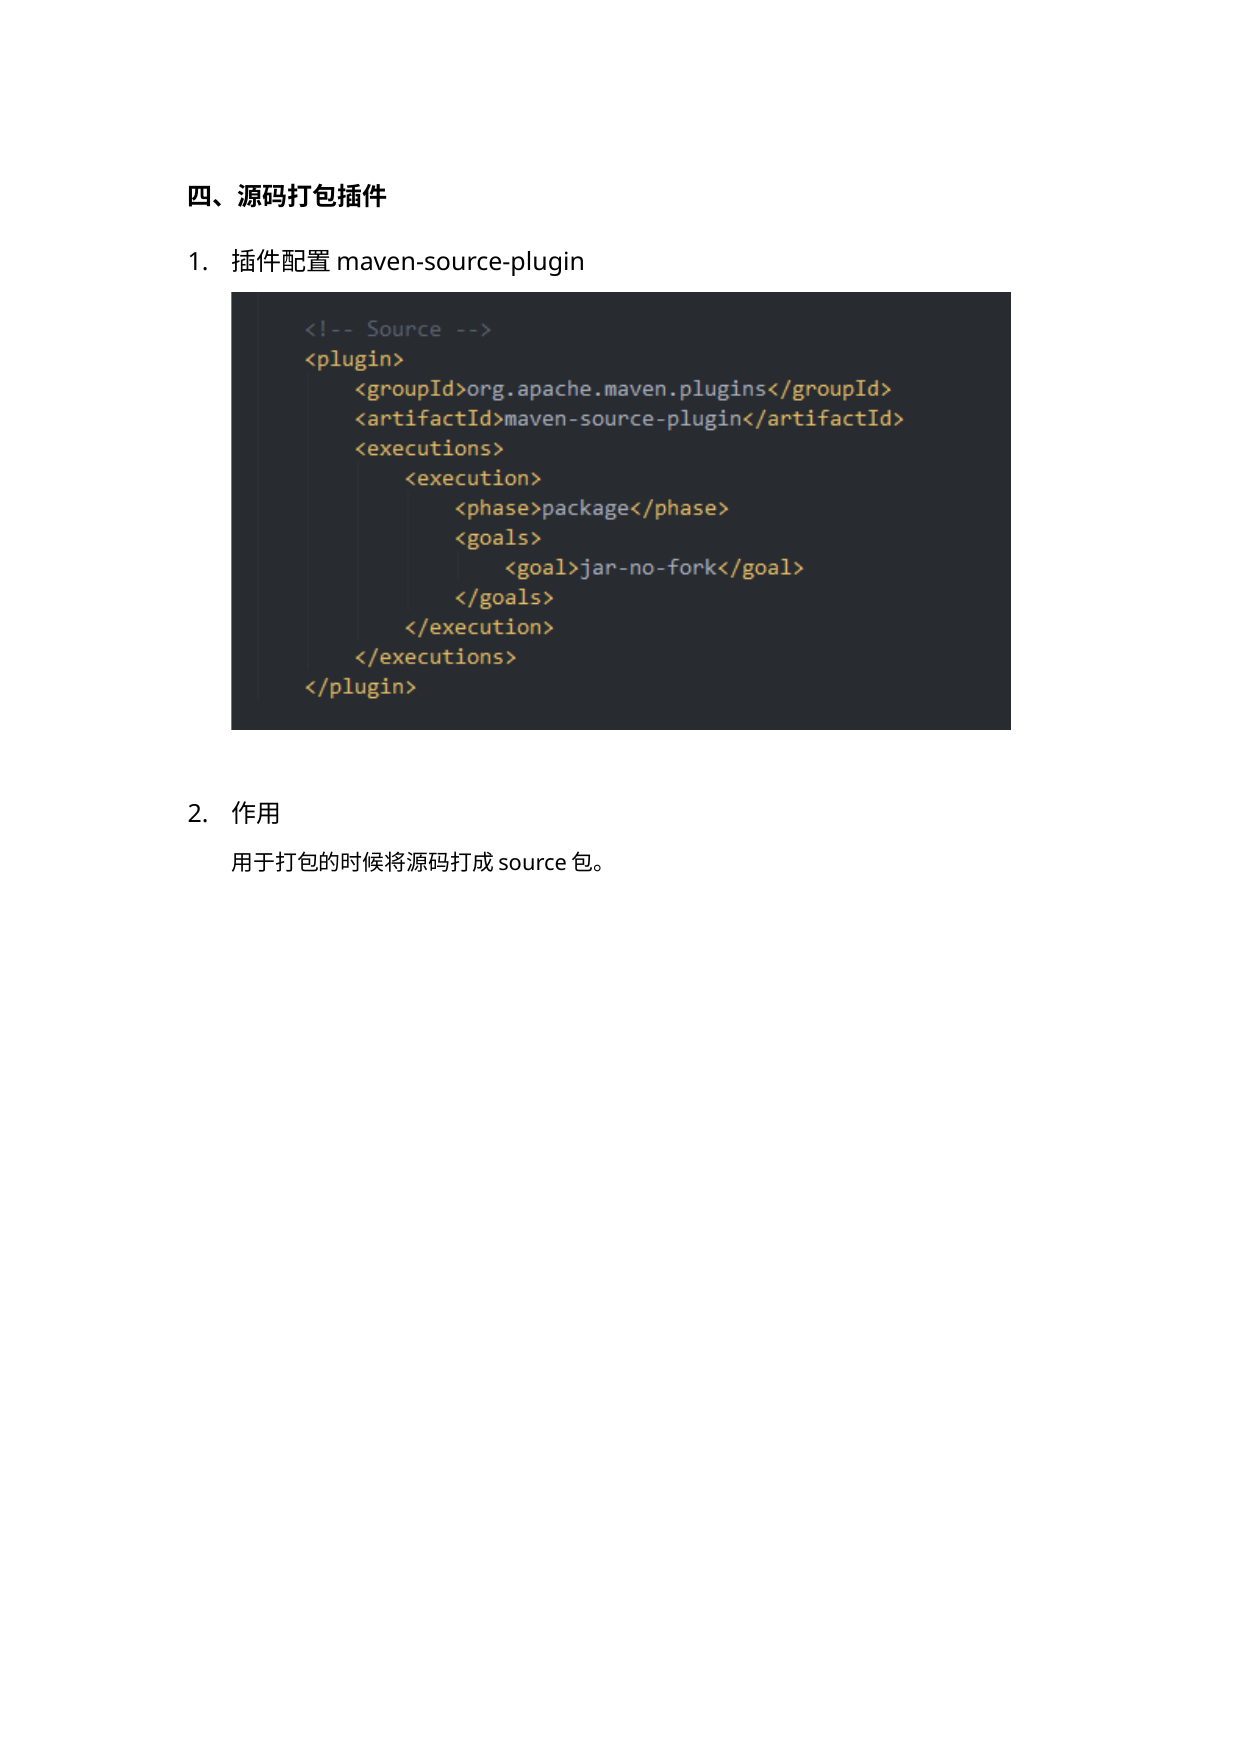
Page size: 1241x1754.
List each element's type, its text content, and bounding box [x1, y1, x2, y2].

subtitle 1. 插件配置maven-source-plugin [187, 227, 1053, 292]
text 用于打包的时候将源码打成source包。 [187, 844, 1053, 877]
subtitle 四、源码打包插件 [187, 162, 1053, 227]
subtitle 2. 作用 [187, 779, 1053, 844]
picture [231, 292, 1011, 730]
